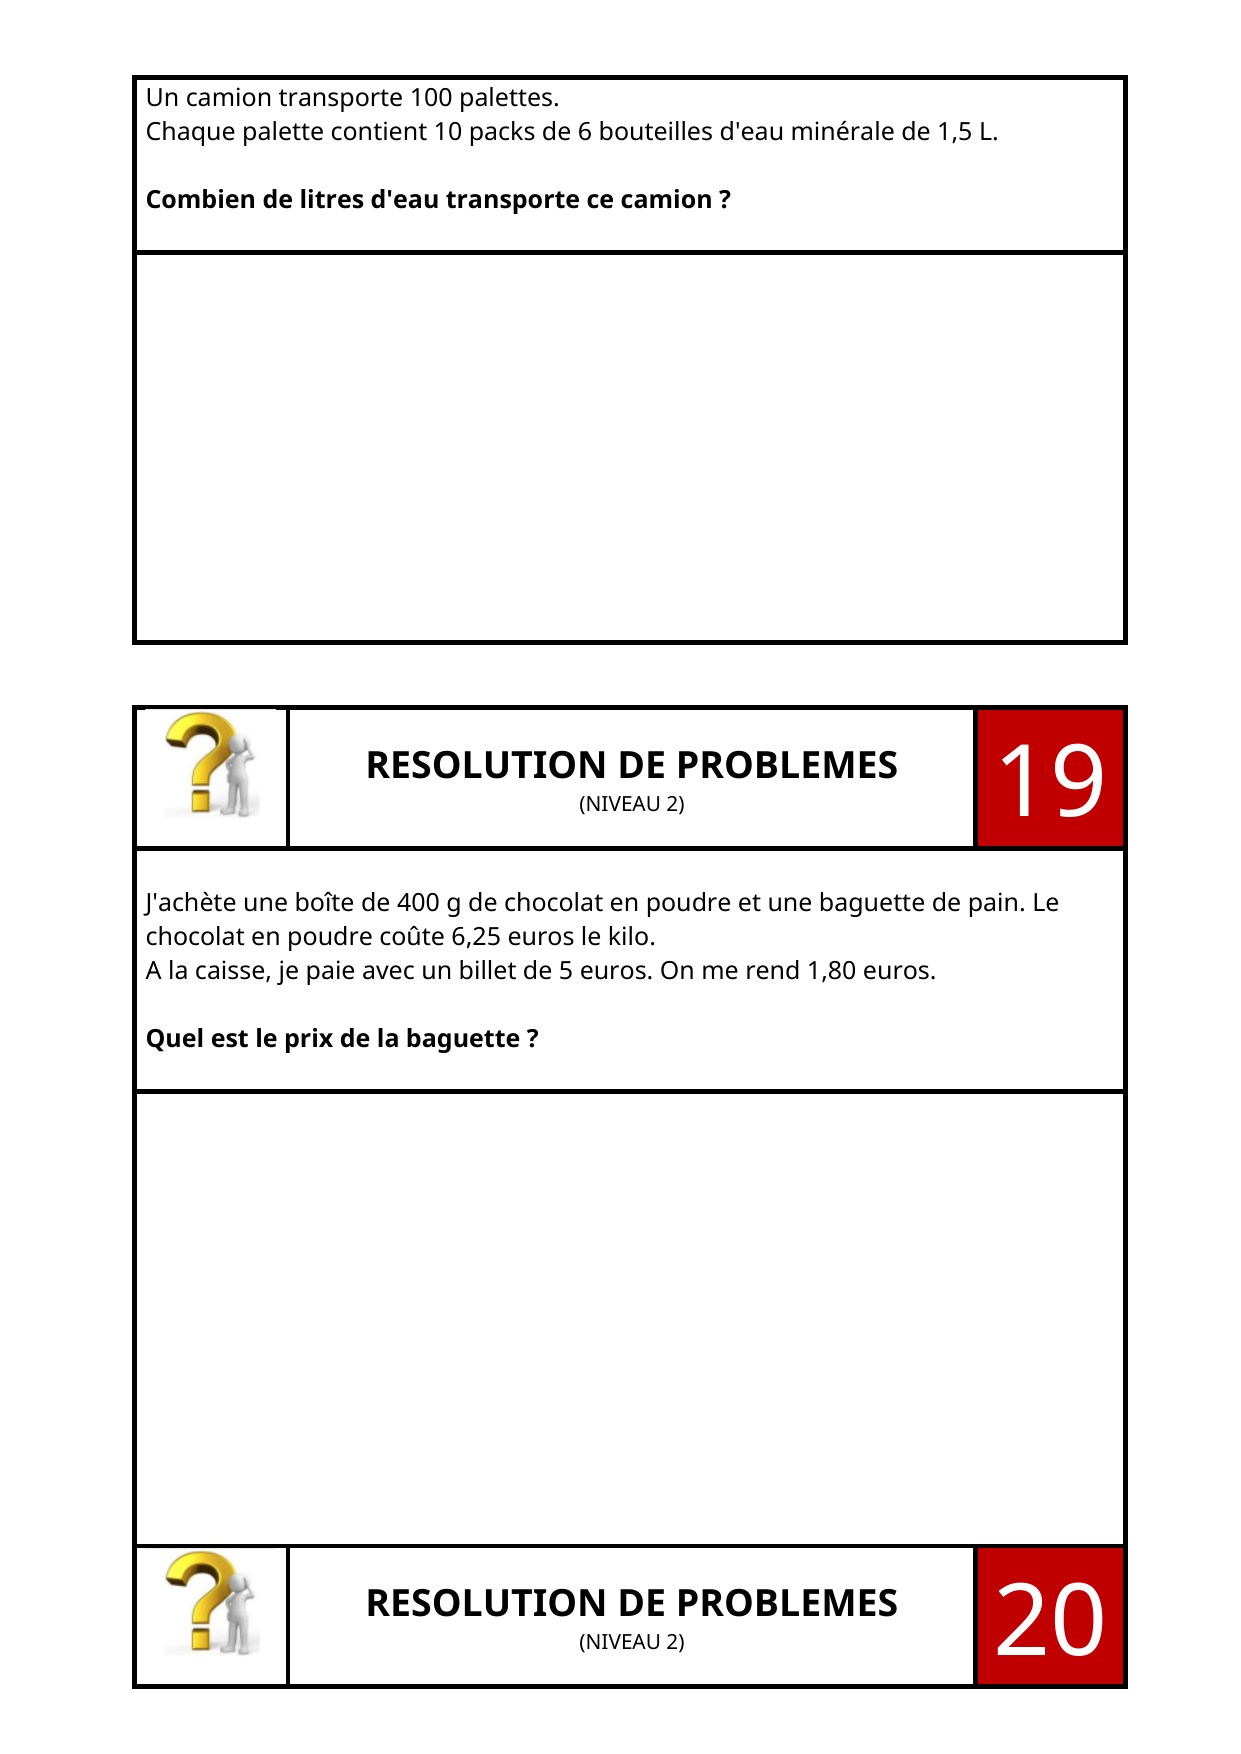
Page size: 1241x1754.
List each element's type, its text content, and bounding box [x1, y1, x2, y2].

table_header RESOLUTION DE PROBLEMES (NIVEAU 2) [290, 710, 973, 846]
table_cell 20 [978, 1548, 1123, 1684]
table_header [137, 710, 286, 846]
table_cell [137, 80, 1123, 250]
table_cell RESOLUTION DE PROBLEMES (NIVEAU 2) [290, 1548, 973, 1684]
table_cell [137, 1548, 286, 1684]
table_header 19 [978, 710, 1123, 846]
table_cell J'achète une boîte de 400 g de chocolat en poudre et une baguette de pain. Le chocolat en poudre coûte 6,25 euros le kilo. A la caisse, je paie avec un billet de 5 euros. On me rend 1,80 euros. Quel est le prix de la baguette ? [137, 851, 1123, 1089]
table_cell [137, 1094, 1123, 1543]
table_cell [137, 255, 1123, 640]
